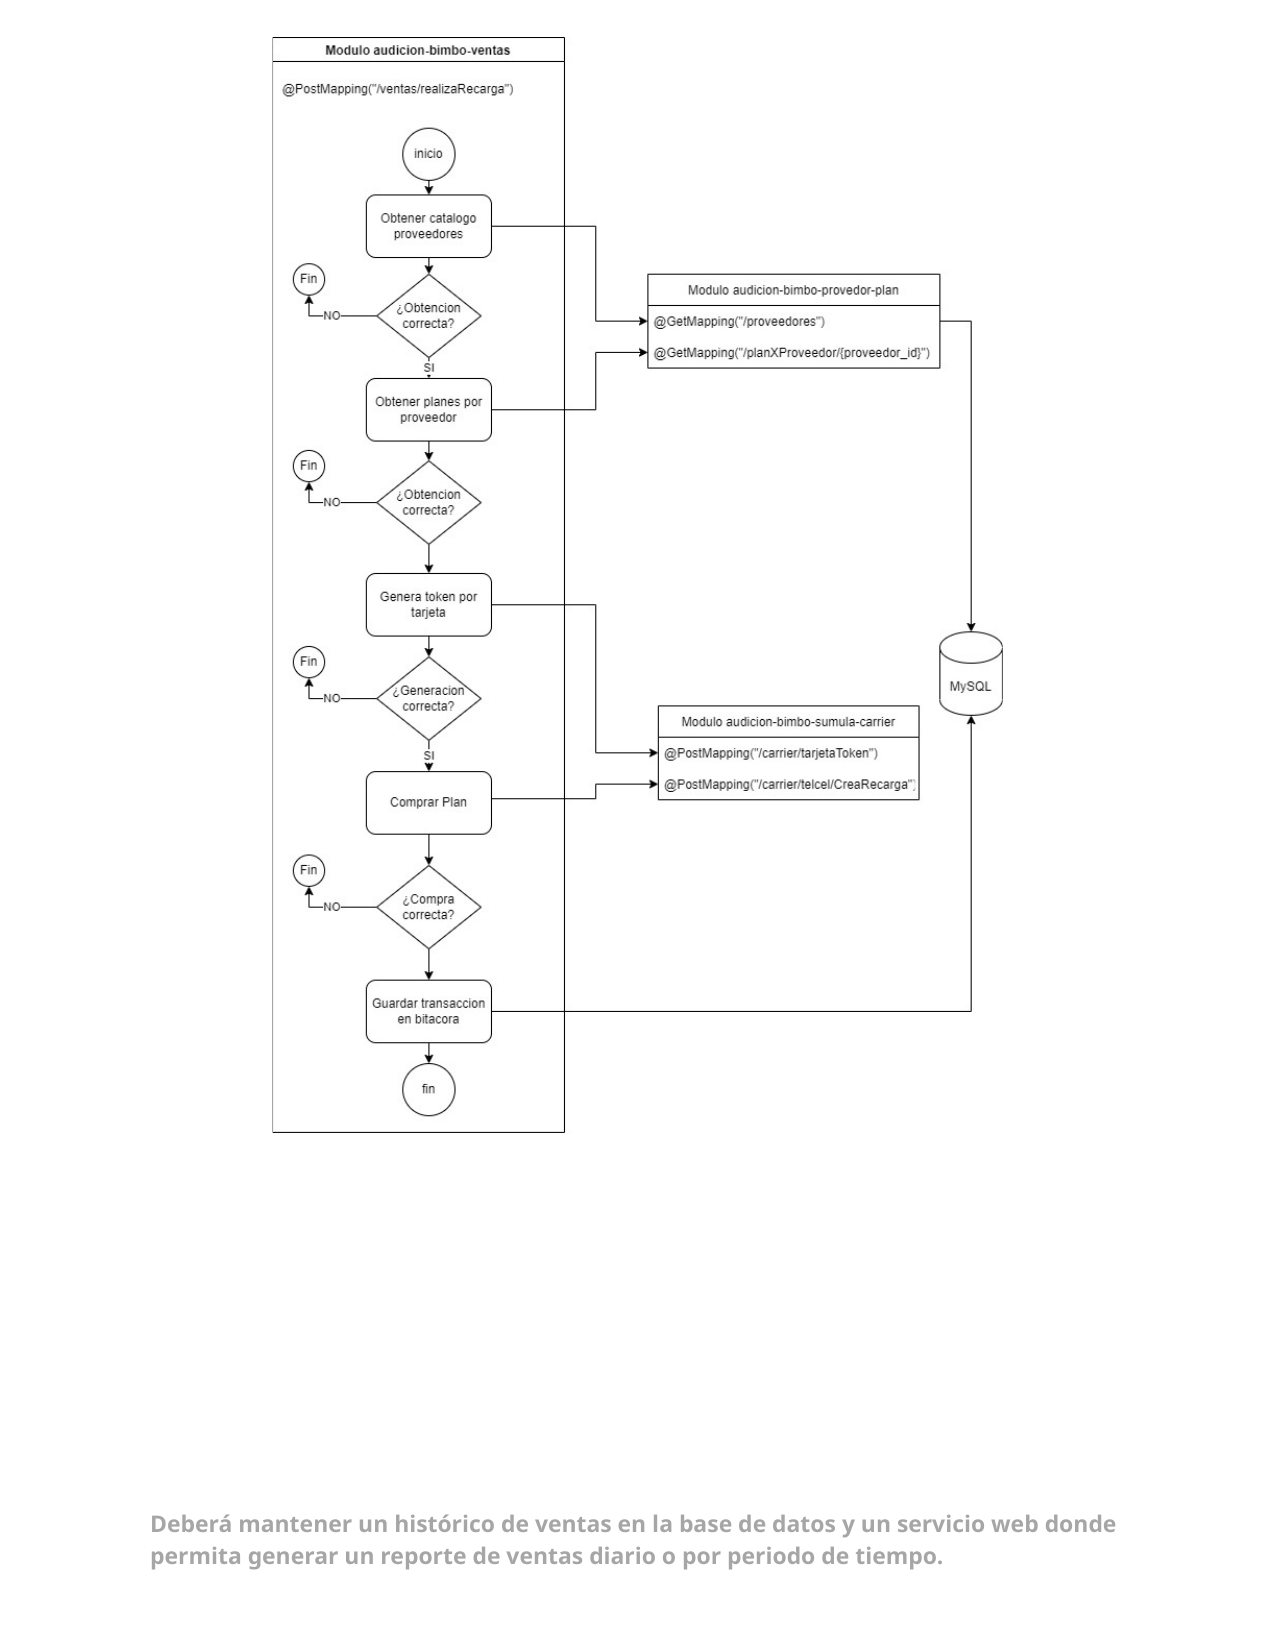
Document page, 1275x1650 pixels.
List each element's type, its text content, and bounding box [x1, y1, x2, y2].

text Deberá mantener un histórico de ventas en la base de datos y un servicio web donde permita generar un reporte de ventas diario o por periodo de tiempo. [150, 1508, 1125, 1571]
picture [272, 37, 1003, 1134]
